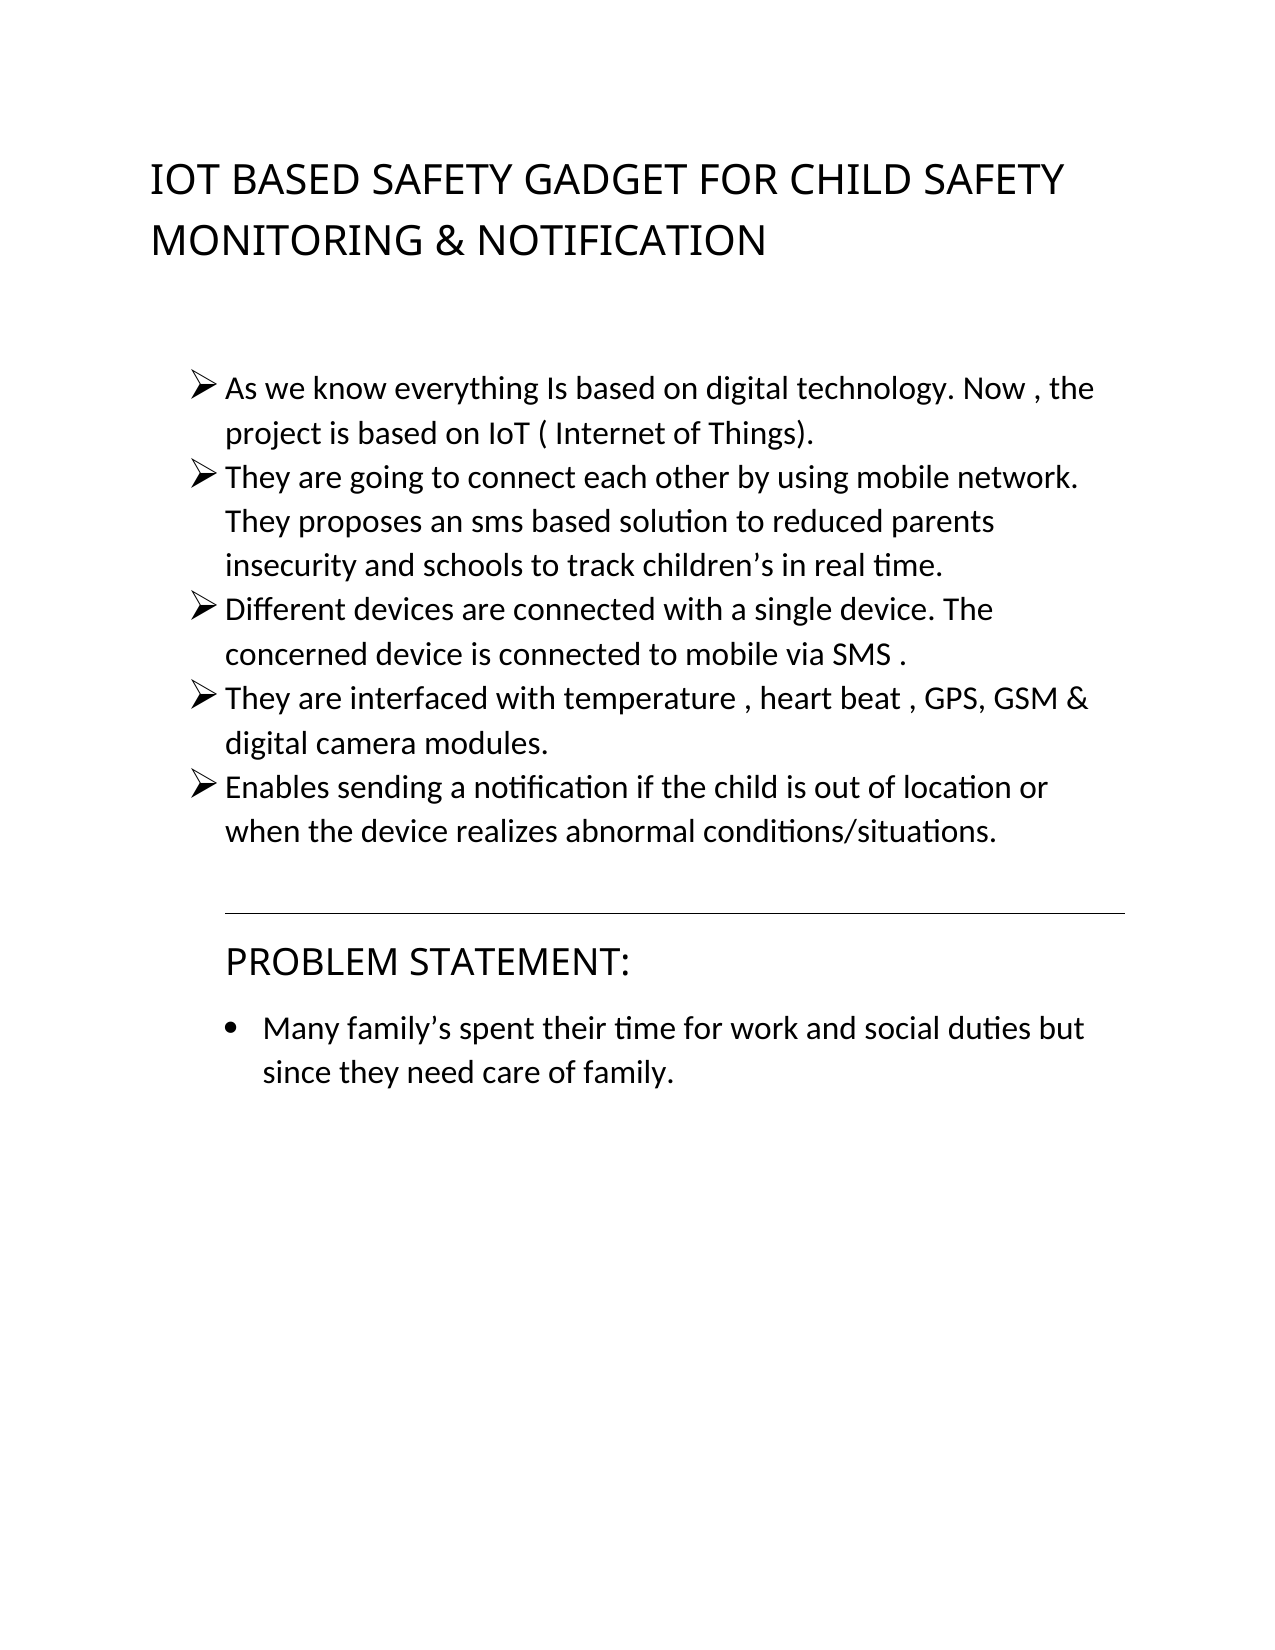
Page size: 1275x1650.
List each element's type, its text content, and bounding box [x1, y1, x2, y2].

list They are interfaced with temperature , heart beat , GPS, GSM & digital camera modules. [187, 677, 1125, 762]
list Many family’s spent their time for work and social duties but since they need care of family. [225, 1007, 1125, 1092]
text PROBLEM STATEMENT: [150, 935, 1125, 986]
list Different devices are connected with a single device. The concerned device is connected to mobile via SMS . [187, 588, 1125, 674]
text IOT BASED SAFETY GADGET FOR CHILD SAFETY MONITORING & NOTIFICATION [150, 150, 1125, 268]
list They are going to connect each other by using mobile network. They proposes an sms based solution to reduced parents insecurity and schools to track children’s in real time. [187, 456, 1125, 585]
list As we know everything Is based on digital technology. Now , the project is based on IoT ( Internet of Things). [187, 367, 1125, 452]
list Enables sending a notification if the child is out of location or when the device realizes abnormal conditions/situations. [187, 766, 1125, 851]
